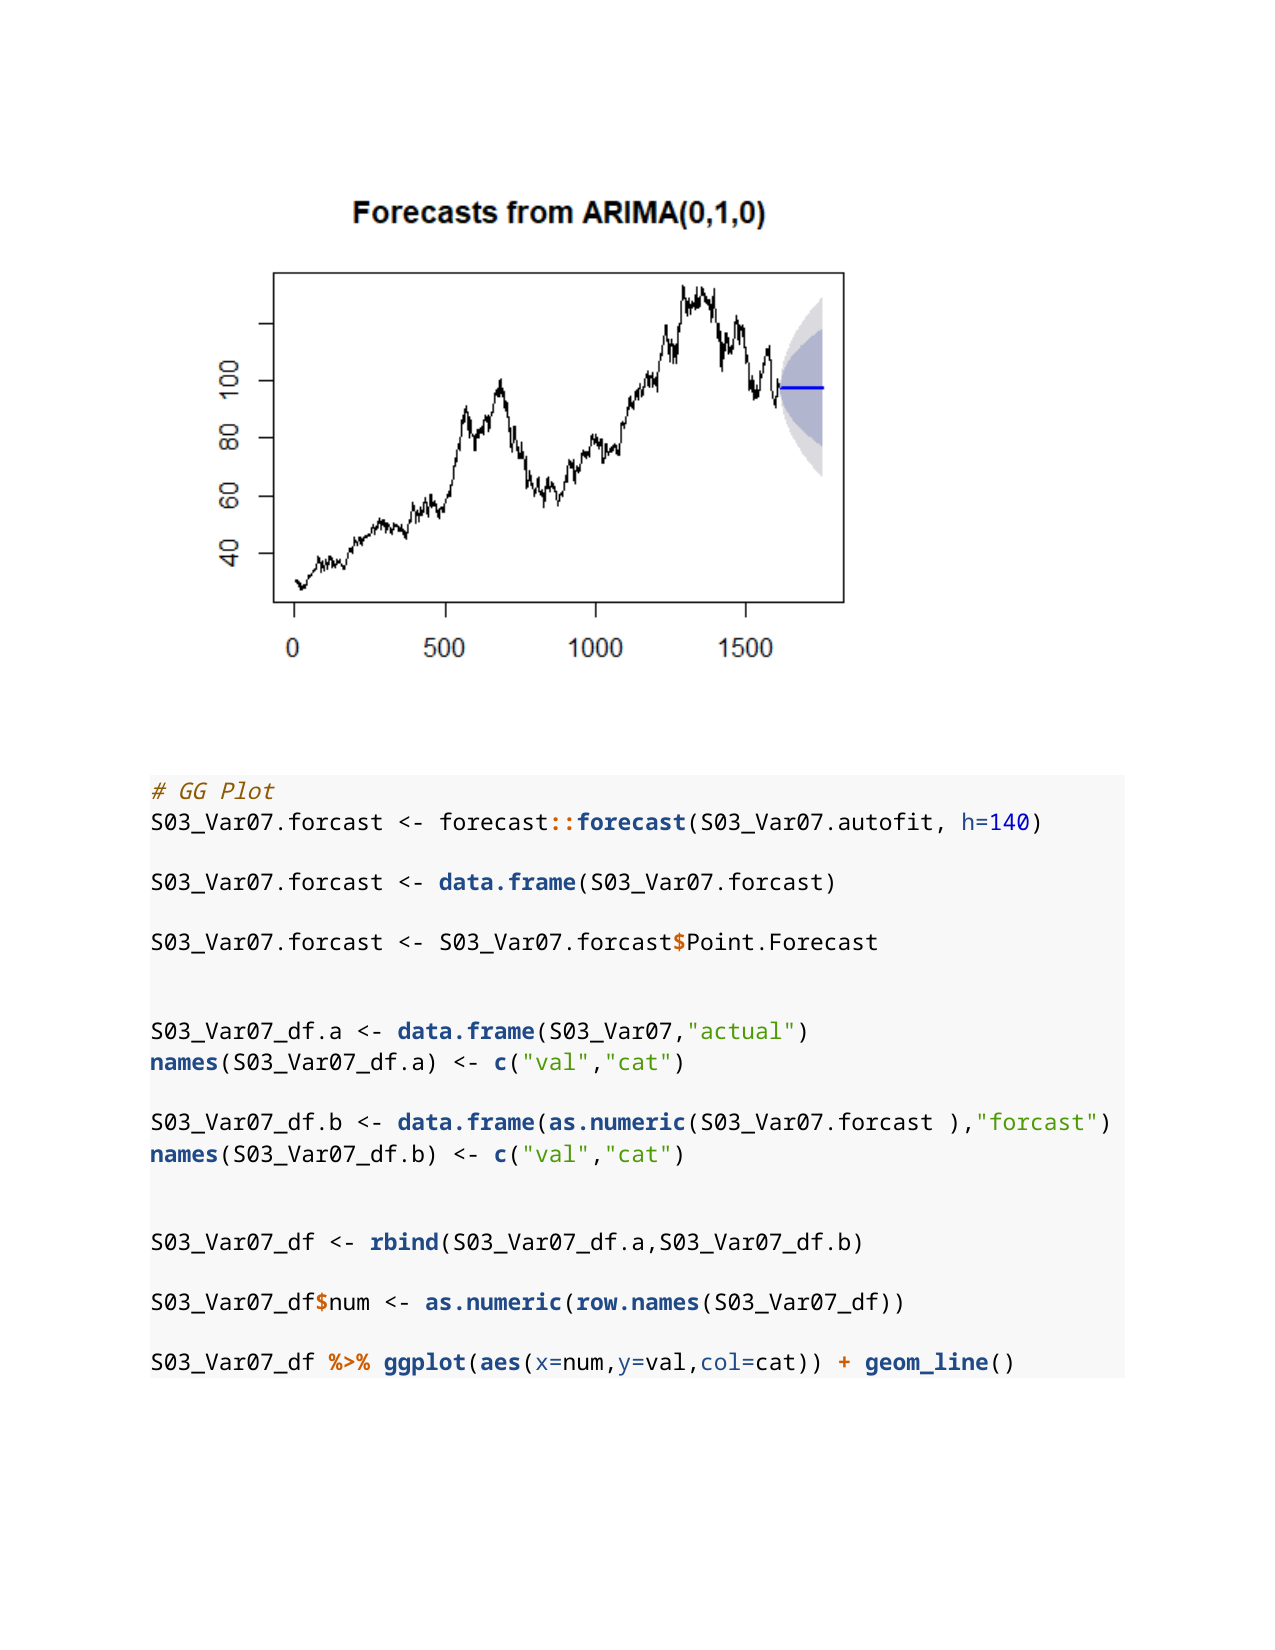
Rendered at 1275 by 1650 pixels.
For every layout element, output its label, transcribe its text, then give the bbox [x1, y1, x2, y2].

picture [150, 150, 908, 757]
text # GG Plot S03_Var07.forcast <- forecast::forecast(S03_Var07.autofit, h=140) S03_Var07.forcast <- data.frame(S03_Var07.forcast) S03_Var07.forcast <- S03_Var07.forcast$Point.Forecast S03_Var07_df.a <- data.frame(S03_Var07,"actual") names(S03_Var07_df.a) <- c("val","cat") S03_Var07_df.b <- data.frame(as.numeric(S03_Var07.forcast ),"forcast") names(S03_Var07_df.b) <- c("val","cat") S03_Var07_df <- rbind(S03_Var07_df.a,S03_Var07_df.b) S03_Var07_df$num <- as.numeric(row.names(S03_Var07_df)) S03_Var07_df %>% ggplot(aes(x=num,y=val,col=cat)) + geom_line() [150, 775, 1125, 1378]
